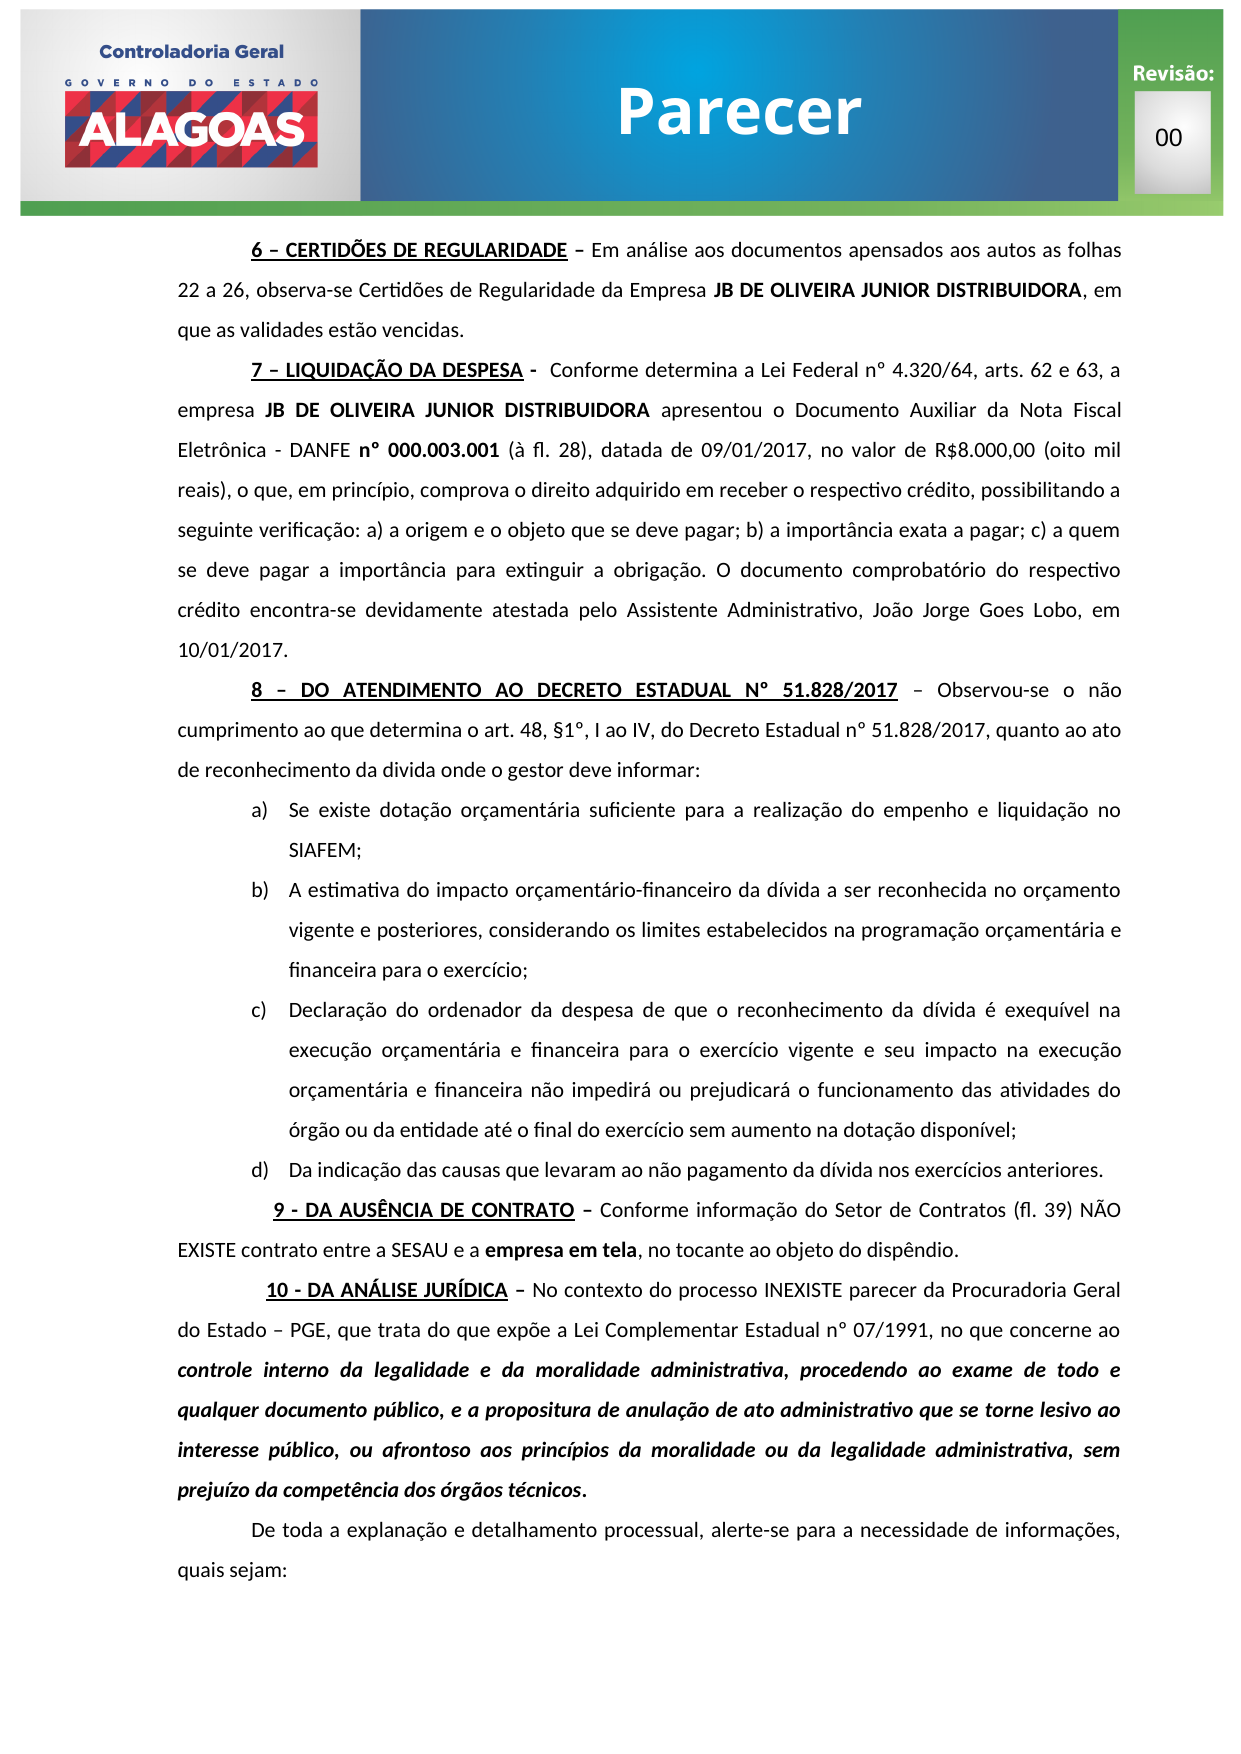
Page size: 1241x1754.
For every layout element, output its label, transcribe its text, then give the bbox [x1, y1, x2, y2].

text 7 – LIQUIDAÇÃO DA DESPESA - Conforme determina a Lei Federal nº 4.320/64, arts. 62 e 63, a empresa JB DE OLIVEIRA JUNIOR DISTRIBUIDORA apresentou o Documento Auxiliar da Nota Fiscal Eletrônica - DANFE nº 000.003.001 (à fl. 28), datada de 09/01/2017, no valor de R$8.000,00 (oito mil reais), o que, em princípio, comprova o direito adquirido em receber o respectivo crédito, possibilitando a seguinte verificação: a) a origem e o objeto que se deve pagar; b) a importância exata a pagar; c) a quem se deve pagar a importância para extinguir a obrigação. O documento comprobatório do respectivo crédito encontra-se devidamente atestada pelo Assistente Administrativo, João Jorge Goes Lobo, em 10/01/2017. [177, 356, 1122, 663]
list Da indicação das causas que levaram ao não pagamento da dívida nos exercícios anteriores. [251, 1156, 1122, 1183]
list Se existe dotação orçamentária suficiente para a realização do empenho e liquidação no SIAFEM; [251, 796, 1122, 863]
picture [20, 9, 1224, 216]
text 9 - DA AUSÊNCIA DE CONTRATO – Conforme informação do Setor de Contratos (fl. 39) NÃO EXISTE contrato entre a SESAU e a empresa em tela, no tocante ao objeto do dispêndio. [177, 1196, 1122, 1263]
list A estimativa do impacto orçamentário-financeiro da dívida a ser reconhecida no orçamento vigente e posteriores, considerando os limites estabelecidos na programação orçamentária e financeira para o exercício; [251, 876, 1122, 983]
list Declaração do ordenador da despesa de que o reconhecimento da dívida é exequível na execução orçamentária e financeira para o exercício vigente e seu impacto na execução orçamentária e financeira não impedirá ou prejudicará o funcionamento das atividades do órgão ou da entidade até o final do exercício sem aumento na dotação disponível; [251, 996, 1122, 1143]
text 10 - DA ANÁLISE JURÍDICA – No contexto do processo INEXISTE parecer da Procuradoria Geral do Estado – PGE, que trata do que expõe a Lei Complementar Estadual nº 07/1991, no que concerne ao controle interno da legalidade e da moralidade administrativa, procedendo ao exame de todo e qualquer documento público, e a propositura de anulação de ato administrativo que se torne lesivo ao interesse público, ou afrontoso aos princípios da moralidade ou da legalidade administrativa, sem prejuízo da competência dos órgãos técnicos. [177, 1276, 1122, 1503]
text 6 – CERTIDÕES DE REGULARIDADE – Em análise aos documentos apensados aos autos as folhas 22 a 26, observa-se Certidões de Regularidade da Empresa JB DE OLIVEIRA JUNIOR DISTRIBUIDORA, em que as validades estão vencidas. [177, 236, 1122, 343]
text 8 – DO ATENDIMENTO AO DECRETO ESTADUAL Nº 51.828/2017 – Observou-se o não cumprimento ao que determina o art. 48, §1º, I ao IV, do Decreto Estadual nº 51.828/2017, quanto ao ato de reconhecimento da divida onde o gestor deve informar: [177, 676, 1122, 783]
text De toda a explanação e detalhamento processual, alerte-se para a necessidade de informações, quais sejam: [177, 1516, 1122, 1583]
